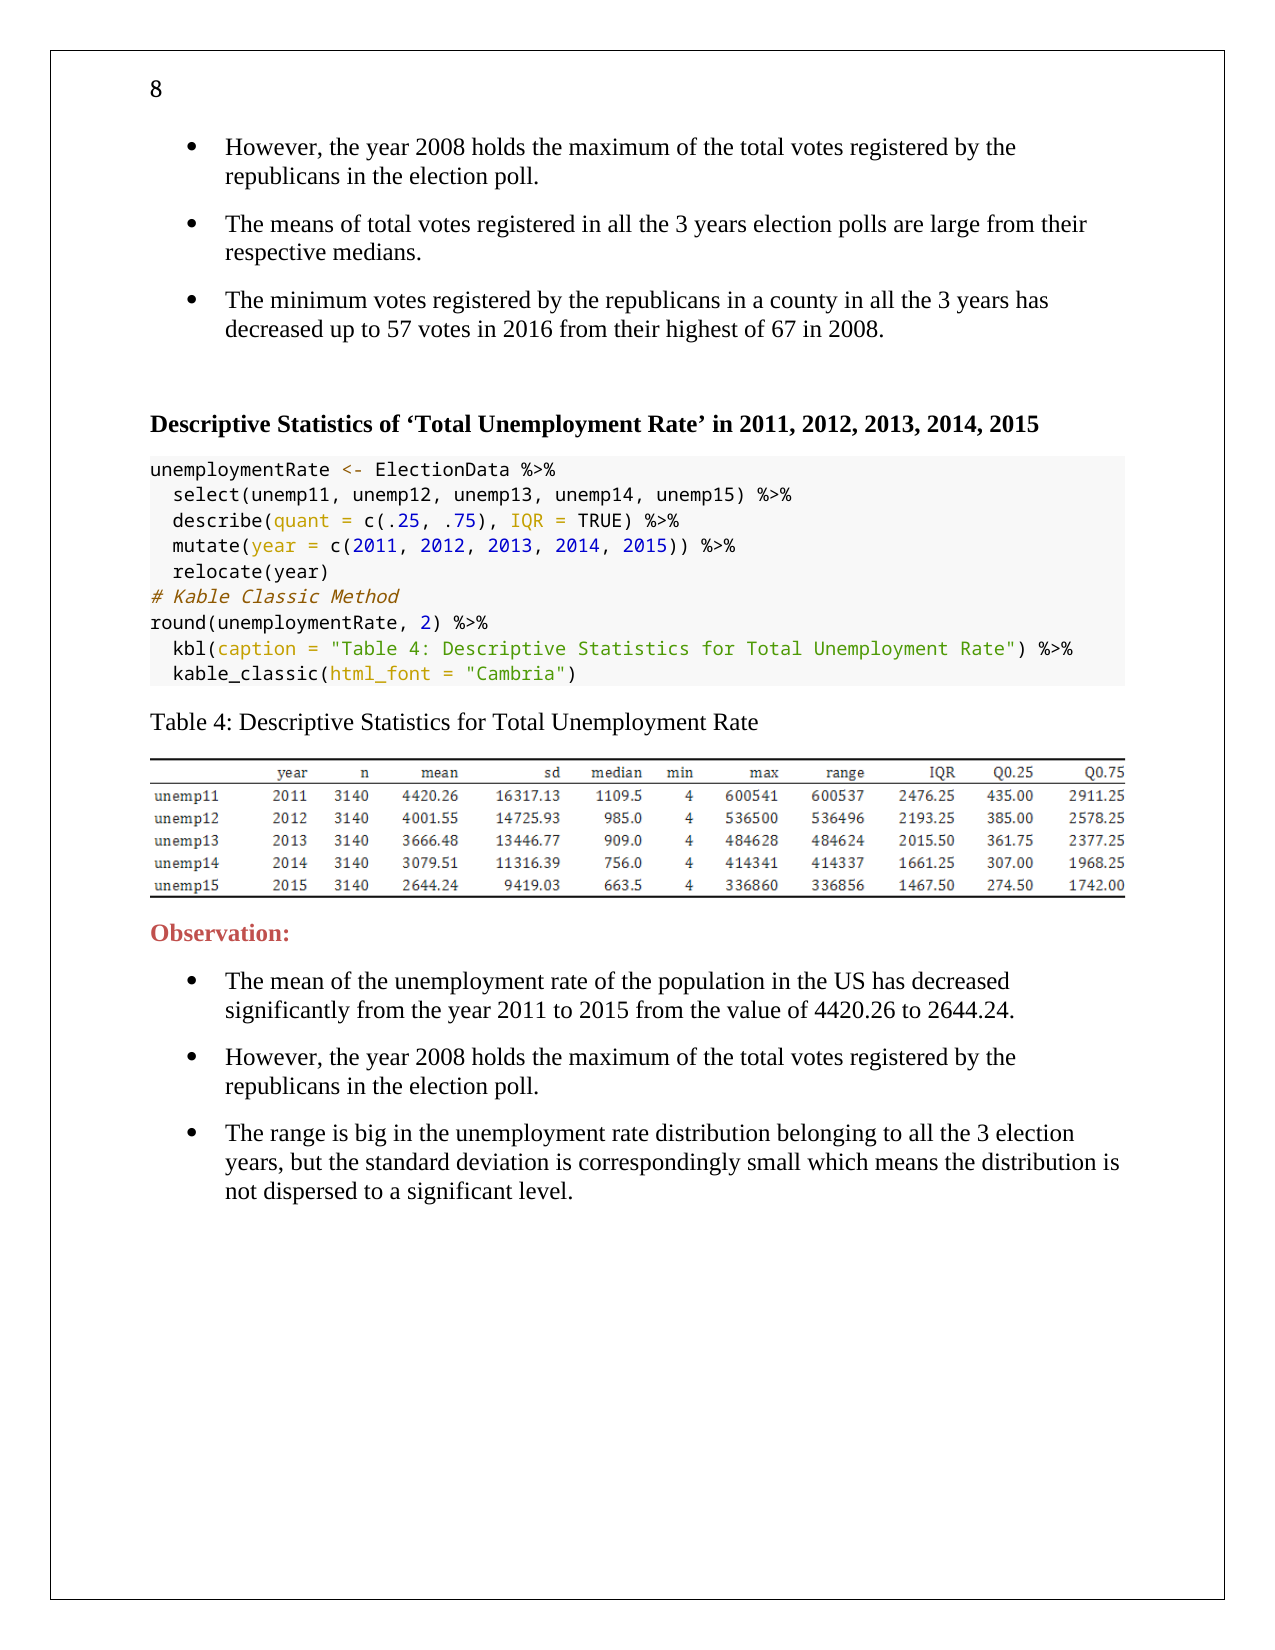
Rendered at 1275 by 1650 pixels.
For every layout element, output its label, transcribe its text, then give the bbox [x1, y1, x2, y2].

list However, the year 2008 holds the maximum of the total votes registered by the republicans in the election poll. [187, 1042, 1125, 1100]
text Table 4: Descriptive Statistics for Total Unemployment Rate [150, 707, 1125, 736]
list The means of total votes registered in all the 3 years election polls are large from their respective medians. [187, 209, 1125, 266]
list The range is big in the unemployment rate distribution belonging to all the 3 election years, but the standard deviation is correspondingly small which means the distribution is not dispersed to a significant level. [187, 1118, 1125, 1205]
text Observation: [150, 918, 1125, 947]
list The mean of the unemployment rate of the population in the US has decreased significantly from the year 2011 to 2015 from the value of 4420.26 to 2644.24. [187, 966, 1125, 1023]
list However, the year 2008 holds the maximum of the total votes registered by the republicans in the election poll. [187, 132, 1125, 190]
text unemploymentRate <- ElectionData %>% select(unemp11, unemp12, unemp13, unemp14, unemp15) %>% describe(quant = c(.25, .75), IQR = TRUE) %>% mutate(year = c(2011, 2012, 2013, 2014, 2015)) %>% relocate(year) # Kable Classic Method round(unemploymentRate, 2) %>% kbl(caption = "Table 4: Descriptive Statistics for Total Unemployment Rate") %>% kable_classic(html_font = "Cambria") [330, 456, 1125, 686]
text Descriptive Statistics of ‘Total Unemployment Rate’ in 2011, 2012, 2013, 2014, 2015 [150, 409, 1125, 437]
picture [150, 754, 1125, 900]
list The minimum votes registered by the republicans in a county in all the 3 years has decreased up to 57 votes in 2016 from their highest of 67 in 2008. [187, 285, 1125, 342]
